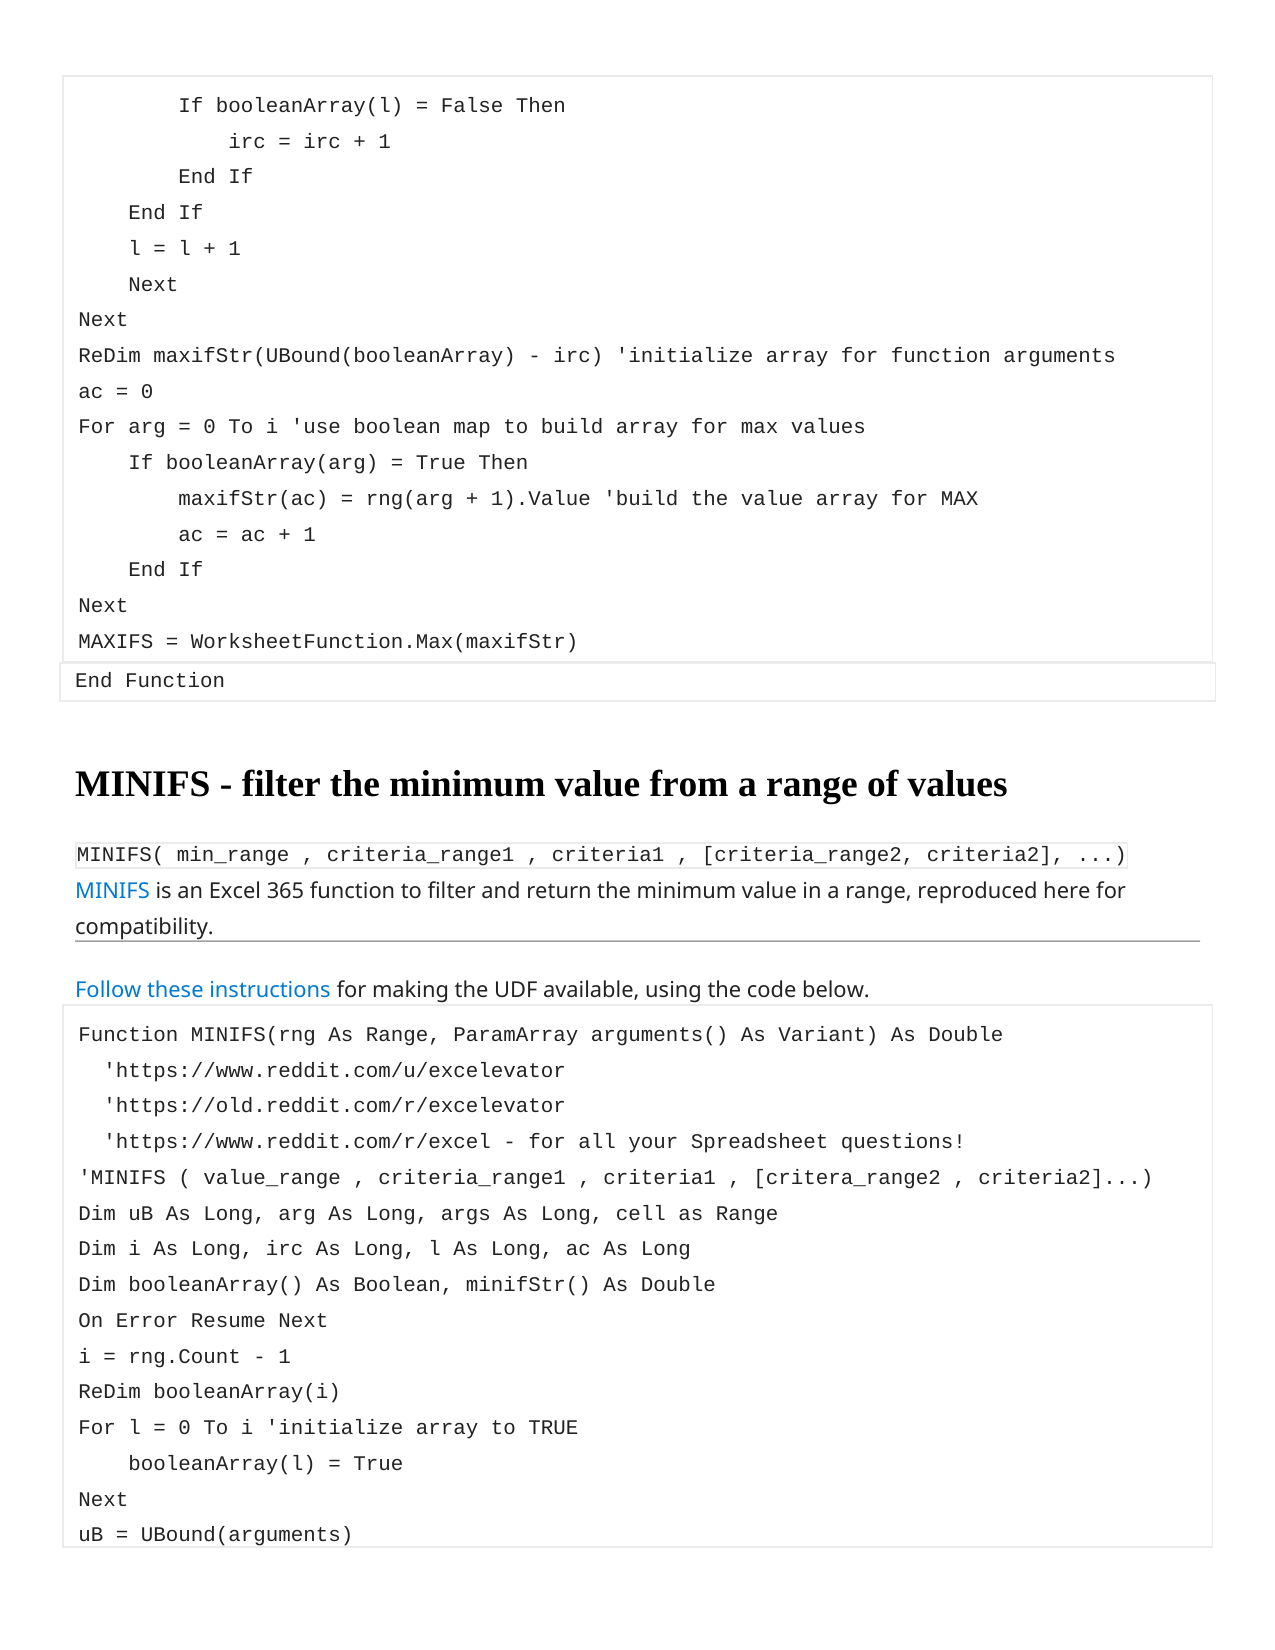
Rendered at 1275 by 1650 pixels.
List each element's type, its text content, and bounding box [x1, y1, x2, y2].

text Dim i As Long, irc As Long, l As Long, ac As Long [64, 1218, 1212, 1254]
text MINIFS is an Excel 365 function to filter and return the minimum value in a range, reproduced here for compatibility. [75, 869, 1200, 940]
text Next [64, 575, 1212, 611]
text booleanArray(l) = True [64, 1433, 1212, 1469]
text Dim uB As Long, arg As Long, args As Long, cell as Range [64, 1183, 1212, 1218]
text On Error Resume Next [64, 1290, 1212, 1326]
text End If [64, 182, 1212, 218]
subtitle MINIFS - filter the minimum value from a range of values [75, 761, 1200, 804]
text Next [64, 1469, 1212, 1504]
text Function MINIFS(rng As Range, ParamArray arguments() As Variant) As Double [64, 1006, 1212, 1040]
text Dim booleanArray() As Boolean, minifStr() As Double [64, 1254, 1212, 1290]
text l = l + 1 [64, 218, 1212, 254]
text Next [64, 254, 1212, 289]
text MAXIFS = WorksheetFunction.Max(maxifStr) [64, 611, 1212, 661]
text irc = irc + 1 [64, 111, 1212, 146]
text ReDim maxifStr(UBound(booleanArray) - irc) 'initialize array for function arguments [64, 325, 1212, 361]
text End If [64, 539, 1212, 575]
text 'https://www.reddit.com/u/excelevator [64, 1040, 1212, 1076]
text uB = UBound(arguments) [64, 1504, 1212, 1546]
text 'https://www.reddit.com/r/excel - for all your Spreadsheet questions! [64, 1111, 1212, 1147]
text If booleanArray(arg) = True Then [64, 432, 1212, 468]
text For l = 0 To i 'initialize array to TRUE [64, 1397, 1212, 1433]
text ReDim booleanArray(i) [64, 1361, 1212, 1397]
text ac = ac + 1 [64, 504, 1212, 539]
text Follow these instructions for making the UDF available, using the code below. [75, 968, 1200, 1004]
text If booleanArray(l) = False Then [64, 77, 1212, 111]
text 'MINIFS ( value_range , criteria_range1 , criteria1 , [critera_range2 , criteria2]...) [64, 1147, 1212, 1183]
text ac = 0 [64, 361, 1212, 397]
text End If [64, 146, 1212, 182]
text MINIFS( min_range , criteria_range1 , criteria1 , [criteria_range2, criteria2], ...) [75, 833, 1200, 869]
text 'https://old.reddit.com/r/excelevator [64, 1076, 1212, 1111]
text Next [64, 289, 1212, 325]
text End Function [61, 664, 1215, 700]
text For arg = 0 To i 'use boolean map to build array for max values [64, 397, 1212, 432]
text i = rng.Count - 1 [64, 1326, 1212, 1361]
text maxifStr(ac) = rng(arg + 1).Value 'build the value array for MAX [64, 468, 1212, 504]
